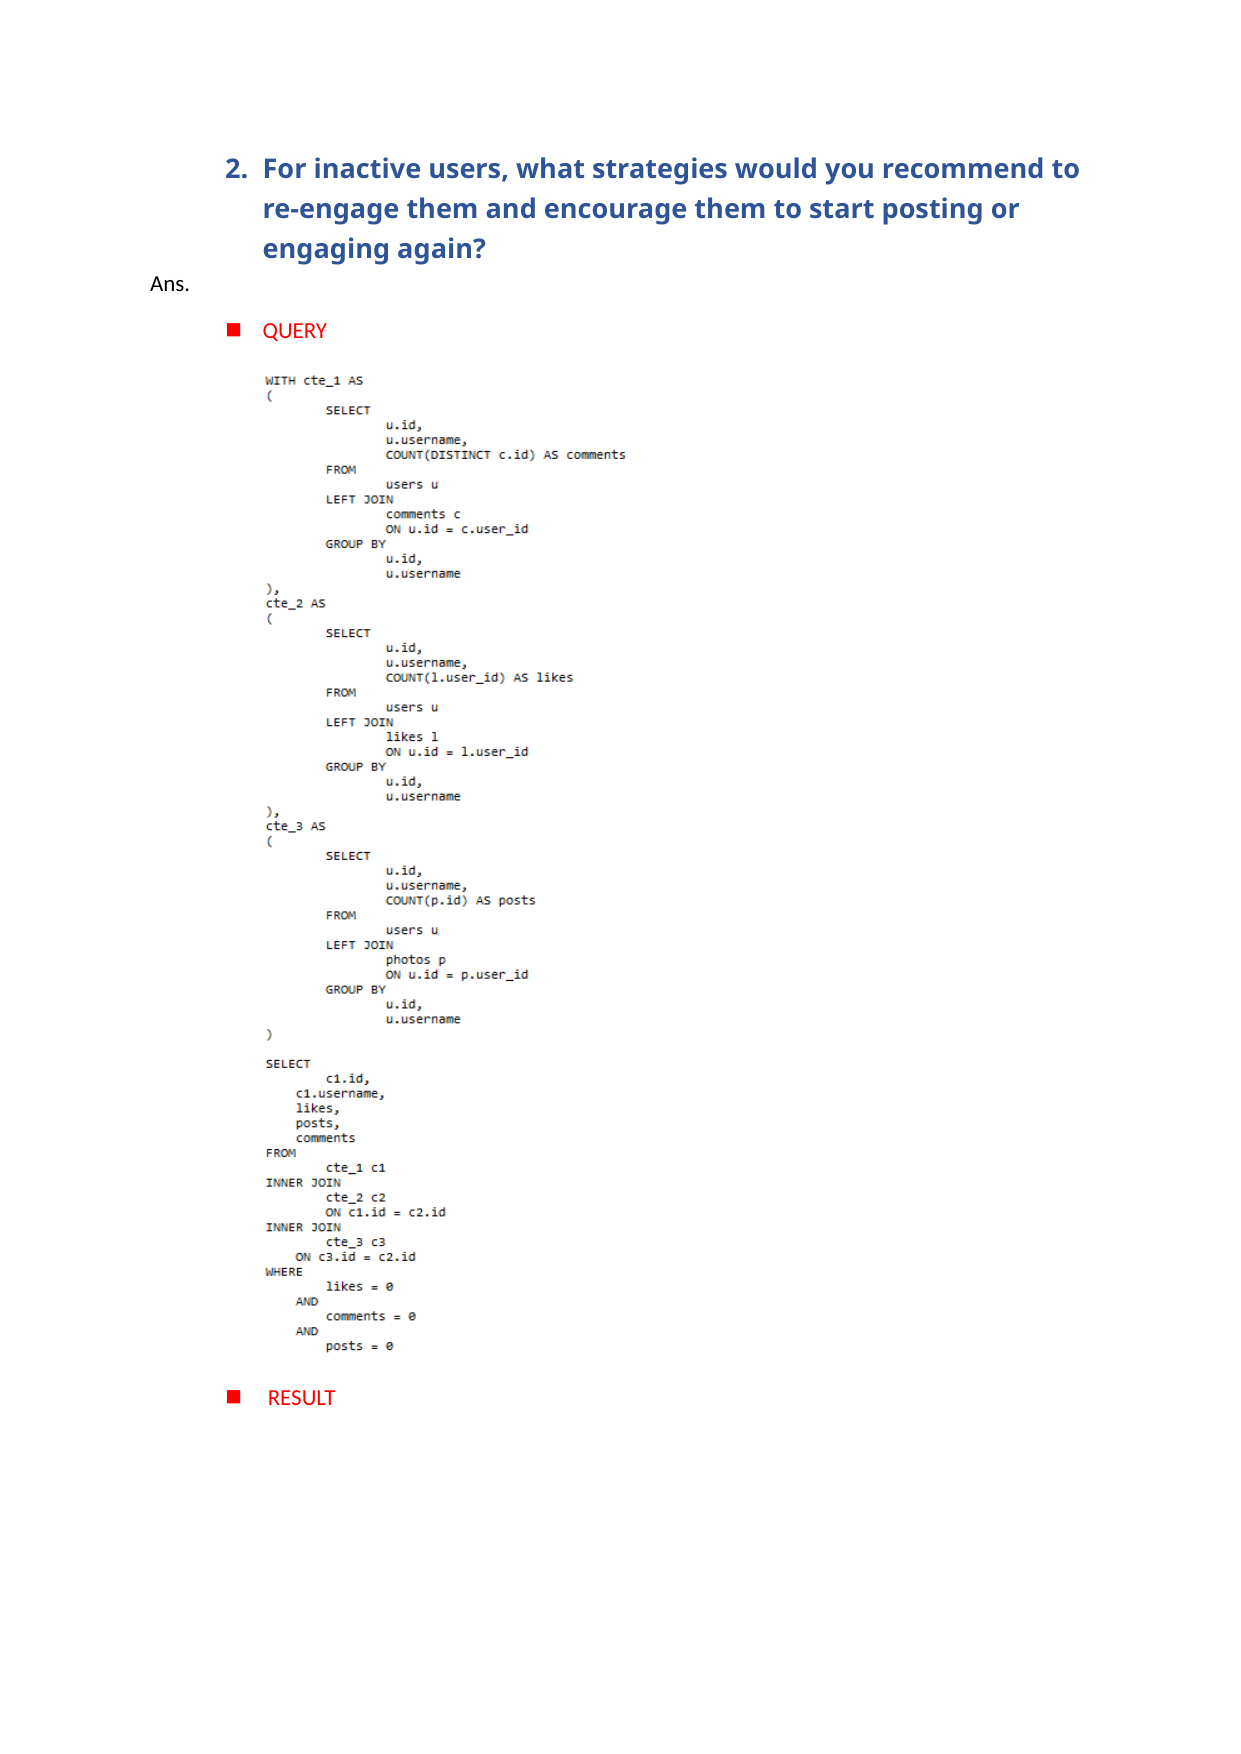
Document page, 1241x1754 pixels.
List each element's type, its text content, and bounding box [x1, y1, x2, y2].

list RESULT [225, 1383, 1090, 1411]
picture [262, 363, 759, 1365]
list QUERY [225, 316, 1090, 344]
text Ans. [150, 269, 1090, 297]
subtitle For inactive users, what strategies would you recommend to re-engage them and encourage them to start posting or engaging again? [225, 150, 1090, 266]
